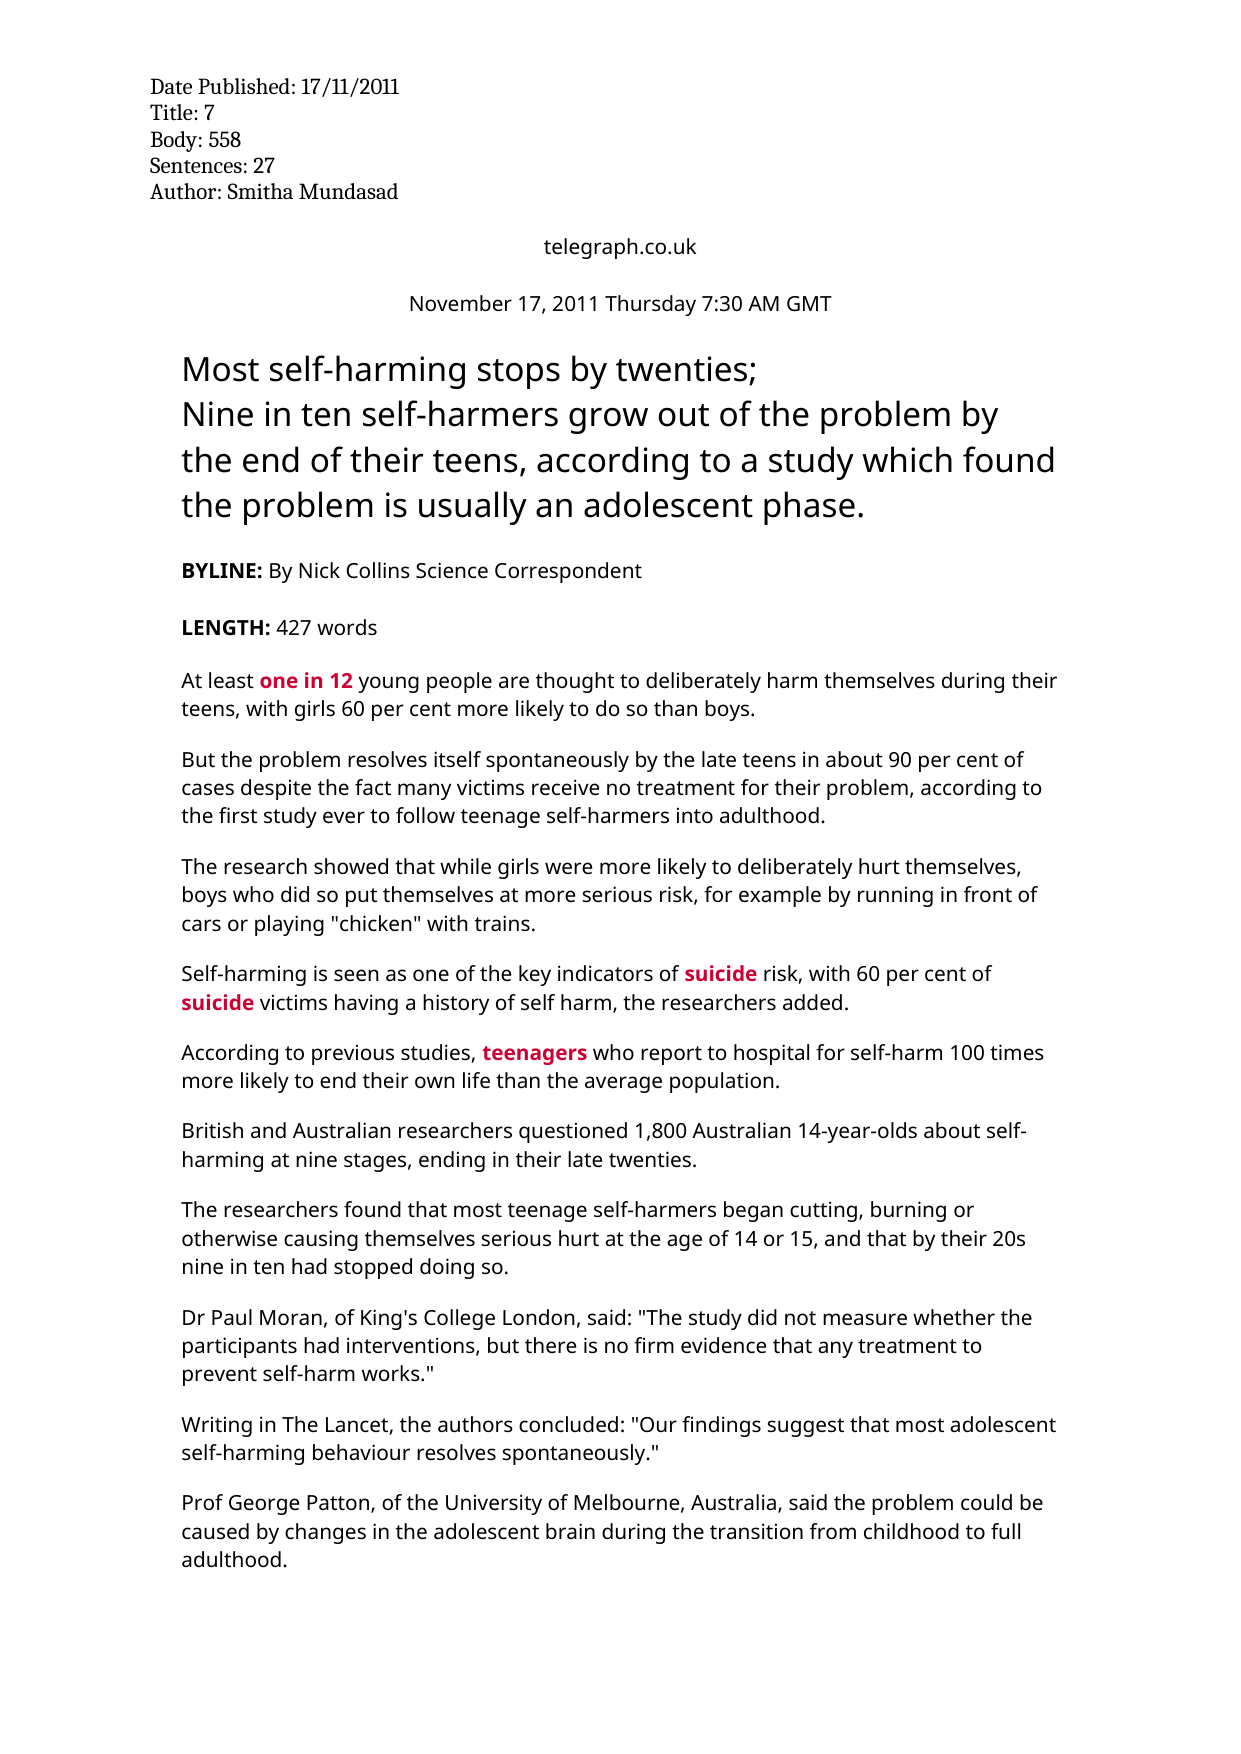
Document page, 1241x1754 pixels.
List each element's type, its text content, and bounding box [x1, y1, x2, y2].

text telegraph.co.uk [181, 232, 1059, 260]
text Most self-harming stops by twenties; Nine in ten self-harmers grow out of the problem by the end of their teens, according to a study which found the problem is usually an adolescent phase. BYLINE: By Nick Collins Science Correspondent LENGTH: 427 words [181, 317, 1059, 641]
text According to previous studies, teenagers who report to hospital for self-harm 100 times more likely to end their own life than the average population. [181, 1038, 1059, 1095]
text Prof George Patton, of the University of Melbourne, Australia, said the problem could be caused by changes in the adolescent brain during the transition from childhood to full adulthood. [181, 1488, 1059, 1574]
text The researchers found that most teenage self-harmers began cutting, burning or otherwise causing themselves serious hurt at the age of 14 or 15, and that by their 20s nine in ten had stopped doing so. [181, 1195, 1059, 1281]
text Dr Paul Moran, of King's College London, said: "The study did not measure whether the participants had interventions, but there is no firm evidence that any treatment to prevent self-harm works." [181, 1303, 1059, 1388]
text Self-harming is seen as one of the key indicators of suicide risk, with 60 per cent of suicide victims having a history of self harm, the researchers added. [181, 959, 1059, 1016]
text November 17, 2011 Thursday 7:30 AM GMT [181, 260, 1059, 317]
text British and Australian researchers questioned 1,800 Australian 14-year-olds about self-harming at nine stages, ending in their late twenties. [181, 1117, 1059, 1173]
text The research showed that while girls were more likely to deliberately hurt themselves, boys who did so put themselves at more serious risk, for example by running in front of cars or playing "chicken" with trains. [181, 852, 1059, 937]
text Writing in The Lancet, the authors concluded: "Our findings suggest that most adolescent self-harming behaviour resolves spontaneously." [181, 1410, 1059, 1467]
text But the problem resolves itself spontaneously by the late teens in about 90 per cent of cases despite the fact many victims receive no treatment for their problem, according to the first study ever to follow teenage self-harmers into adulthood. [181, 745, 1059, 830]
text At least one in 12 young people are thought to deliberately harm themselves during their teens, with girls 60 per cent more likely to do so than boys. [181, 666, 1059, 723]
